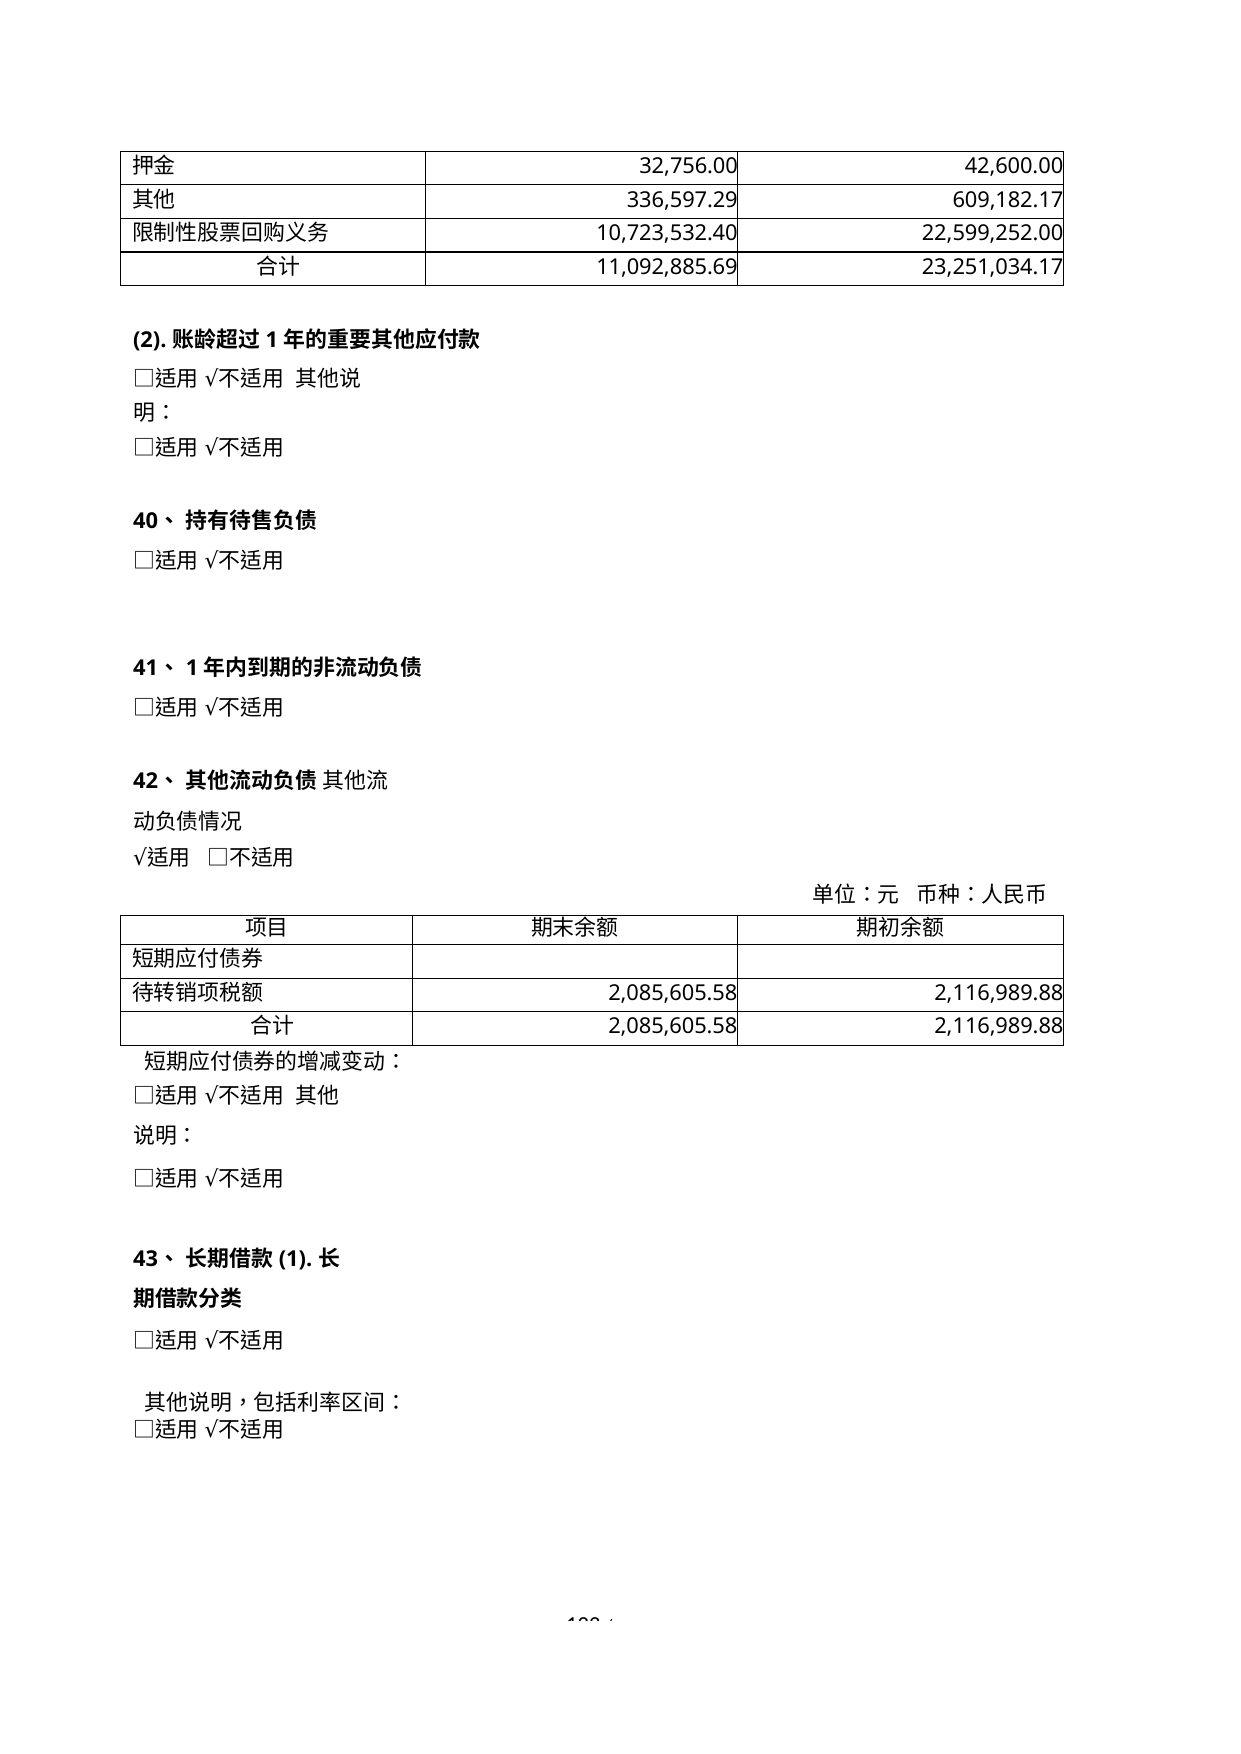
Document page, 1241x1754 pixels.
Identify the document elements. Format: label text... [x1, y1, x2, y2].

text √适用 □不适用 [133, 846, 507, 871]
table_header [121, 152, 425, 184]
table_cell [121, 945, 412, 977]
text □适用 √不适用 [133, 1163, 1078, 1193]
text □适用 √不适用 其他说明： [133, 1080, 344, 1150]
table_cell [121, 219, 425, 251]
text 其他说明，包括利率区间： [133, 1388, 1078, 1416]
text □适用 √不适用 [133, 545, 507, 575]
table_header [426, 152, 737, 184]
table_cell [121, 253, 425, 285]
subtitle 43、 长期借款 (1). 长期借款分类 [133, 1243, 344, 1313]
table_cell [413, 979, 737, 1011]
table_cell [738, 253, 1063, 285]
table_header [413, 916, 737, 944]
text □适用 √不适用 [133, 431, 507, 461]
text □适用 √不适用 [133, 1416, 1078, 1442]
subtitle 40、 持有待售负债 [133, 505, 507, 535]
text 42、 其他流动负债 其他流动负债情况 [133, 766, 404, 836]
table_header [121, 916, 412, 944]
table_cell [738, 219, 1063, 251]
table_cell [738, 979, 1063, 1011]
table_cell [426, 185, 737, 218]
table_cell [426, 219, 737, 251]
text □适用 √不适用 其他说明： [133, 363, 404, 427]
text 单位：元 币种：人民币 [812, 879, 1078, 909]
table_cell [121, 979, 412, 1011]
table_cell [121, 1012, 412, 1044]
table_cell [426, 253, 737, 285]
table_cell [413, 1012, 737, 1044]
text 短期应付债券的增减变动： [133, 1046, 1078, 1075]
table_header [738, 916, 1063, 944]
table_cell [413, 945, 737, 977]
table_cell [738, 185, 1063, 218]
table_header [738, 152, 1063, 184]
subtitle (2). 账龄超过 1 年的重要其他应付款 [133, 323, 507, 353]
subtitle 41、 1 年内到期的非流动负债 [133, 652, 507, 682]
text □适用 √不适用 [133, 1325, 1078, 1355]
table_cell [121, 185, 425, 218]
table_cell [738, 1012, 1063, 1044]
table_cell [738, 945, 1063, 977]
text □适用 √不适用 [133, 692, 507, 722]
